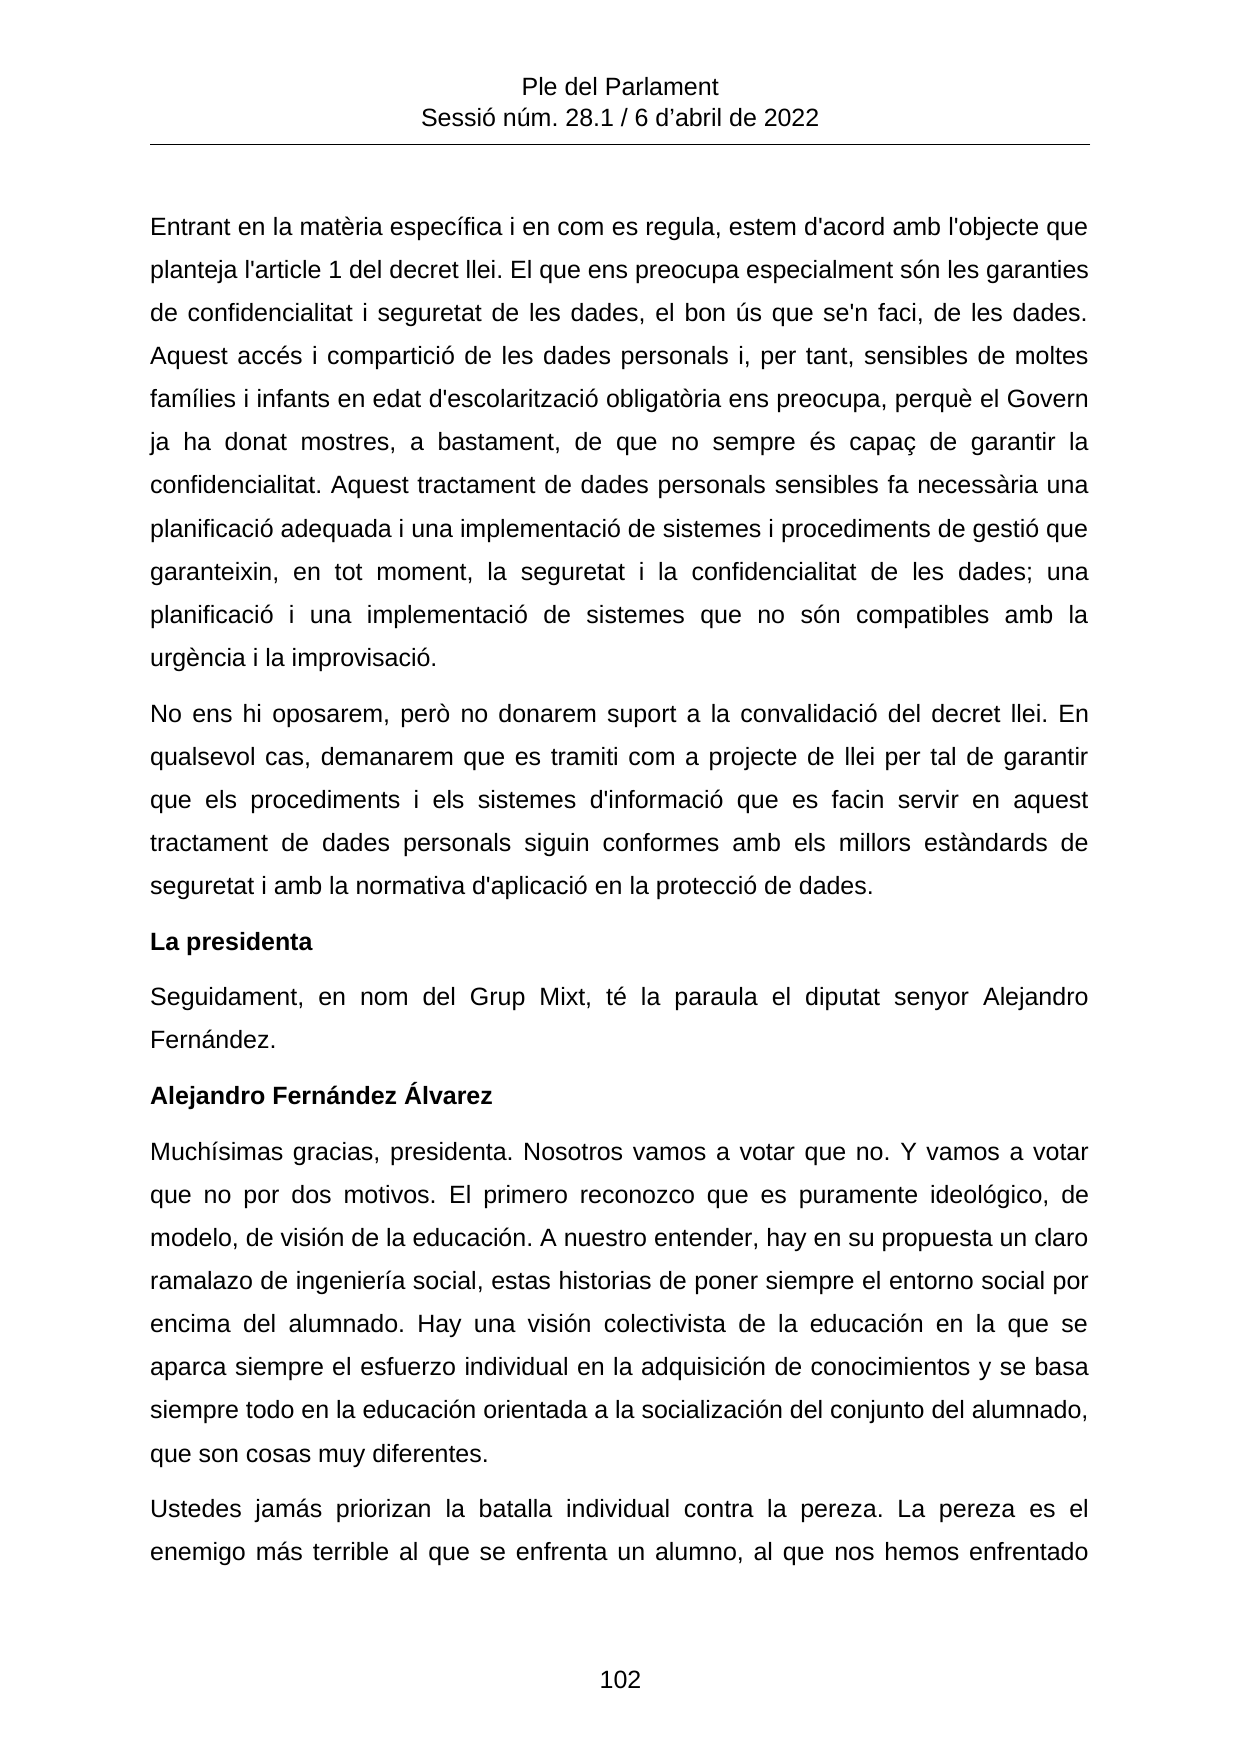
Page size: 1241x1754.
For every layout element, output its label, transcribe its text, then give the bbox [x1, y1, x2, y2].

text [150, 1494, 1090, 1566]
text Seguidament, en nom del Grup Mixt, té la paraula el diputat senyor Alejandro Fernández. [150, 982, 1090, 1054]
text Muchísimas gracias, presidenta. Nosotros vamos a votar que no. Y vamos a votar que no por dos motivos. El primero reconozco que es puramente ideológico, de modelo, de visión de la educación. A nuestro entender, hay en su propuesta un claro ramalazo de ingeniería social, estas historias de poner siempre el entorno social por encima del alumnado. Hay una visión colectivista de la educación en la que se aparca siempre el esfuerzo individual en la adquisición de conocimientos y se basa siempre todo en la educación orientada a la socialización del conjunto del alumnado, que son cosas muy diferentes. [150, 1137, 1090, 1467]
text Entrant en la matèria específica i en com es regula, estem d'acord amb l'objecte que planteja l'article 1 del decret llei. El que ens preocupa especialment són les garanties de confidencialitat i seguretat de les dades, el bon ús que se'n faci, de les dades. Aquest accés i compartició de les dades personals i, per tant, sensibles de moltes famílies i infants en edat d'escolarització obligatòria ens preocupa, perquè el Govern ja ha donat mostres, a bastament, de que no sempre és capaç de garantir la confidencialitat. Aquest tractament de dades personals sensibles fa necessària una planificació adequada i una implementació de sistemes i procediments de gestió que garanteixin, en tot moment, la seguretat i la confidencialitat de les dades; una planificació i una implementació de sistemes que no són compatibles amb la urgència i la improvisació. [150, 212, 1090, 672]
text La presidenta [150, 927, 1090, 956]
text Alejandro Fernández Álvarez [150, 1081, 1090, 1110]
text No ens hi oposarem, però no donarem suport a la convalidació del decret llei. En qualsevol cas, demanarem que es tramiti com a projecte de llei per tal de garantir que els procediments i els sistemes d'informació que es facin servir en aquest tractament de dades personals siguin conformes amb els millors estàndards de seguretat i amb la normativa d'aplicació en la protecció de dades. [150, 699, 1090, 900]
